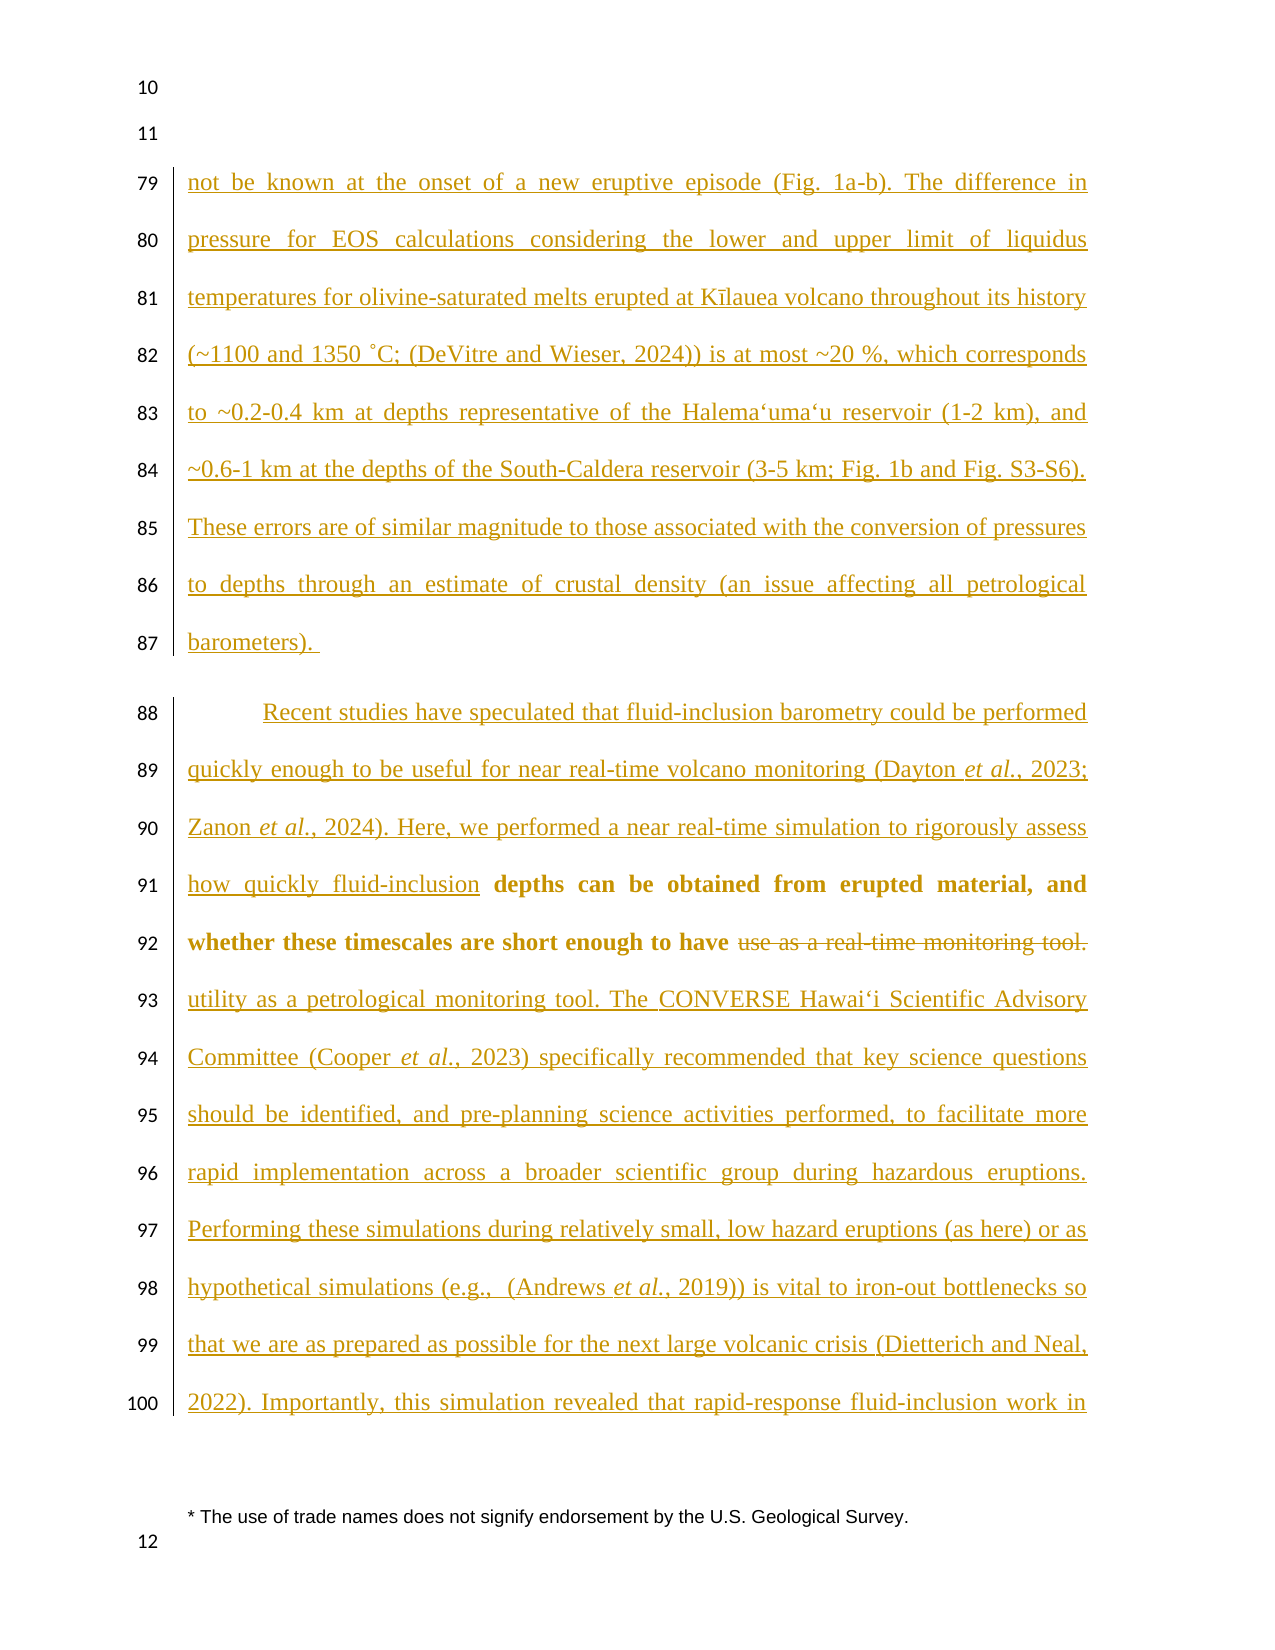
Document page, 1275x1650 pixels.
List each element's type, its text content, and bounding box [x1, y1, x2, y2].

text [187, 1240, 1087, 1297]
text depths can be obtained from erupted material, and whether these timescales are short enough to have [187, 1010, 1087, 1067]
text depths can be obtained from erupted material, and whether these timescales are short enough to have [187, 1125, 1087, 1182]
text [187, 1298, 1087, 1412]
text depths can be obtained from erupted material, and whether these timescales are short enough to have [187, 838, 1087, 1009]
text depths can be obtained from erupted material, and whether these timescales are short enough to have [187, 780, 1087, 837]
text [187, 167, 1087, 192]
text depths can be obtained from erupted material, and whether these timescales are short enough to have [187, 697, 1087, 779]
text depths can be obtained from erupted material, and whether these timescales are short enough to have [187, 1183, 1087, 1239]
text depths can be obtained from erupted material, and whether these timescales are short enough to have [187, 1068, 1087, 1124]
